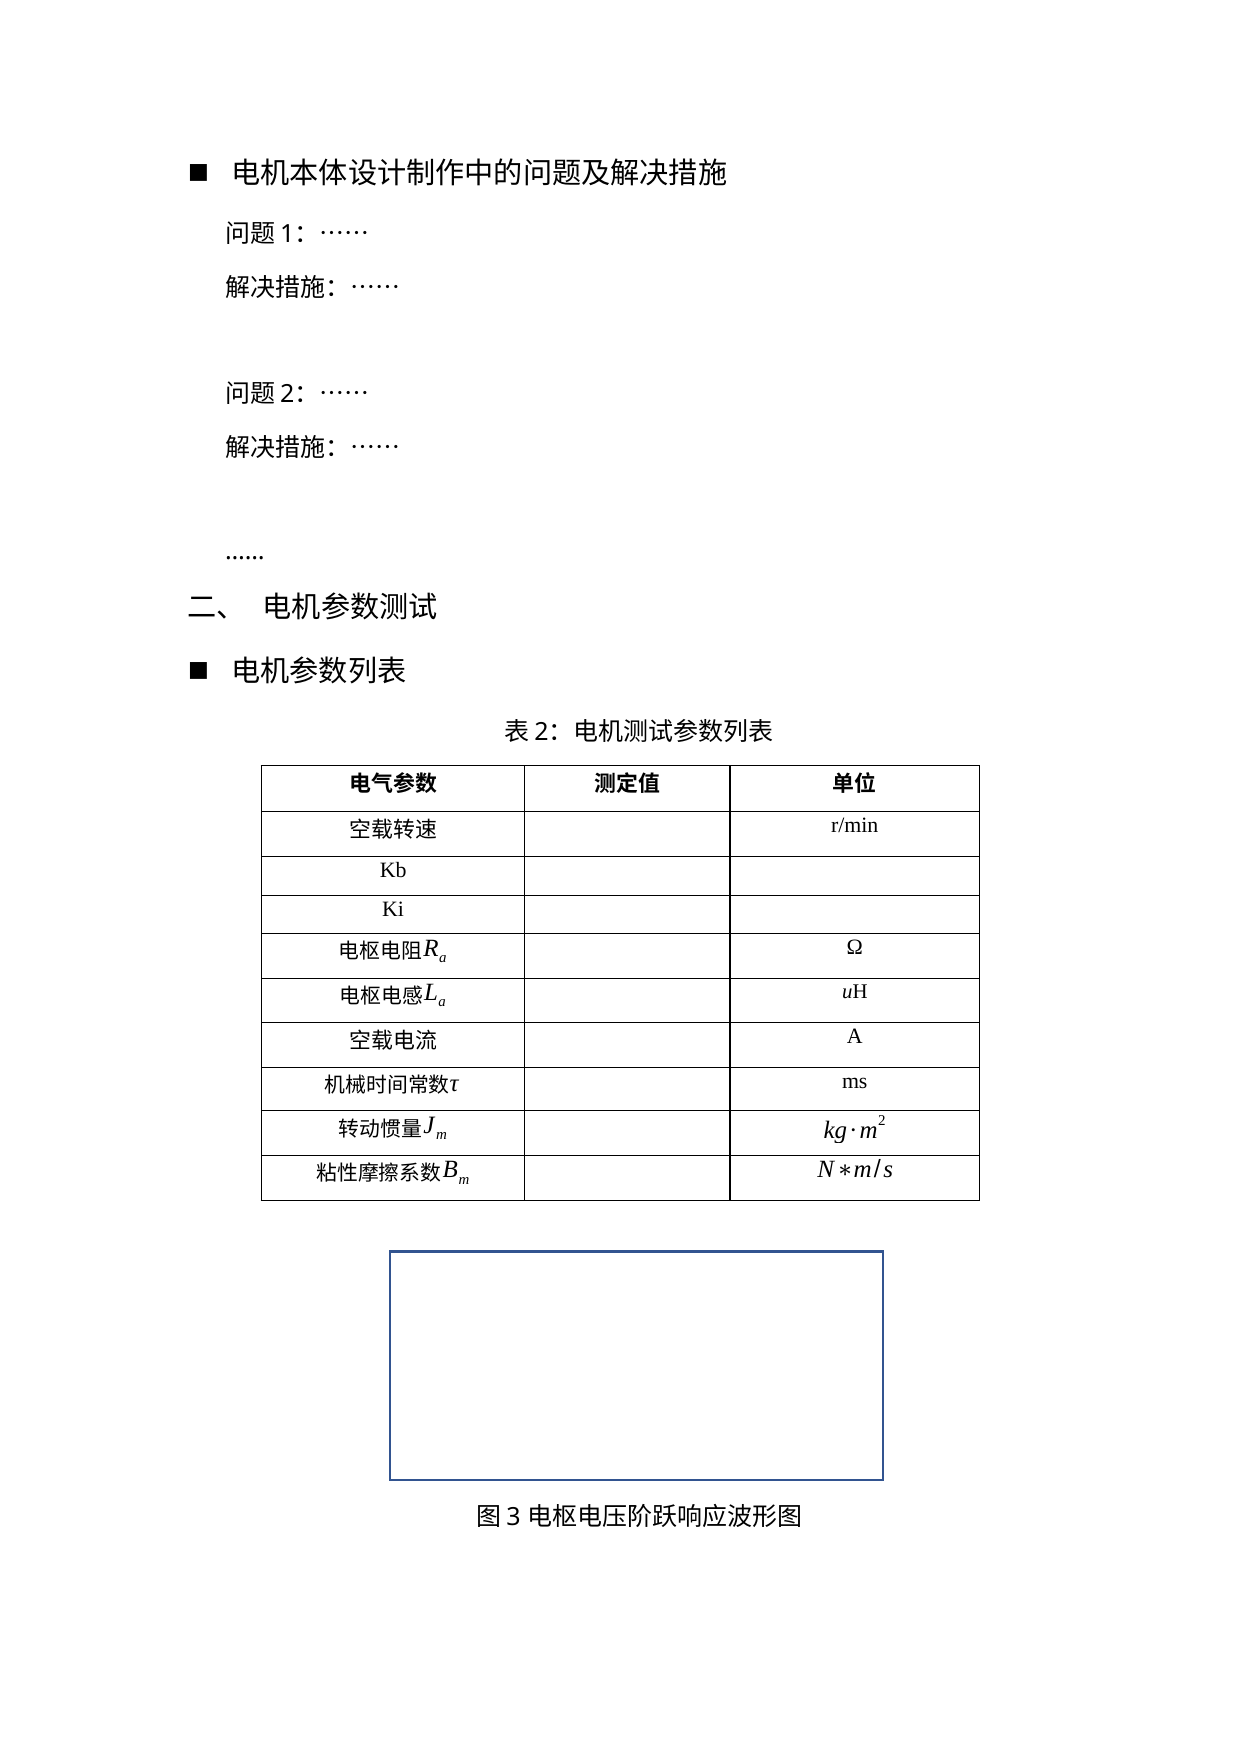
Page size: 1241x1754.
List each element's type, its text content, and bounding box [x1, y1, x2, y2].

table_cell [731, 1156, 979, 1199]
table_cell [525, 1068, 729, 1110]
table_header 测定值 [525, 766, 729, 811]
table_cell r/min [731, 812, 979, 856]
list 电机参数列表 [187, 647, 1053, 690]
table_cell [525, 934, 729, 978]
list 问题1：…… [225, 213, 1053, 250]
table_cell [525, 812, 729, 856]
table_header 电气参数 [262, 766, 524, 811]
list 表2：电机测试参数列表 [225, 711, 1053, 747]
list 解决措施：…… [225, 428, 1053, 464]
list 图3 电枢电压阶跃响应波形图 [225, 1496, 1053, 1532]
table_cell [525, 1023, 729, 1067]
list 解决措施：…… [225, 268, 1053, 304]
table_cell [525, 979, 729, 1022]
table_cell [731, 1111, 979, 1155]
table_cell Ki [262, 896, 524, 933]
table_cell Kb [262, 857, 524, 894]
table_cell 粘性摩擦系数 [262, 1156, 524, 1199]
table_cell 空载电流 [262, 1023, 524, 1067]
table_cell Ω [731, 934, 979, 978]
table_cell [525, 1156, 729, 1199]
list …… [225, 533, 1053, 567]
table_cell 空载转速 [262, 812, 524, 856]
list 电机本体设计制作中的问题及解决措施 [187, 150, 1053, 192]
table_cell [525, 1111, 729, 1155]
table_cell uH [731, 979, 979, 1022]
table_cell 电枢电阻 [262, 934, 524, 978]
table_cell A [731, 1023, 979, 1067]
table_cell [731, 857, 979, 894]
table_cell 电枢电感 [262, 979, 524, 1022]
table_cell 转动惯量 [262, 1111, 524, 1155]
table_header 单位 [731, 766, 979, 811]
table_cell 机械时间常数 [262, 1068, 524, 1110]
table_cell [731, 896, 979, 933]
table_cell [525, 896, 729, 933]
table_cell ms [731, 1068, 979, 1110]
list 问题2：…… [225, 373, 1053, 409]
table_cell [525, 857, 729, 894]
list 电机参数测试 [187, 584, 1053, 626]
